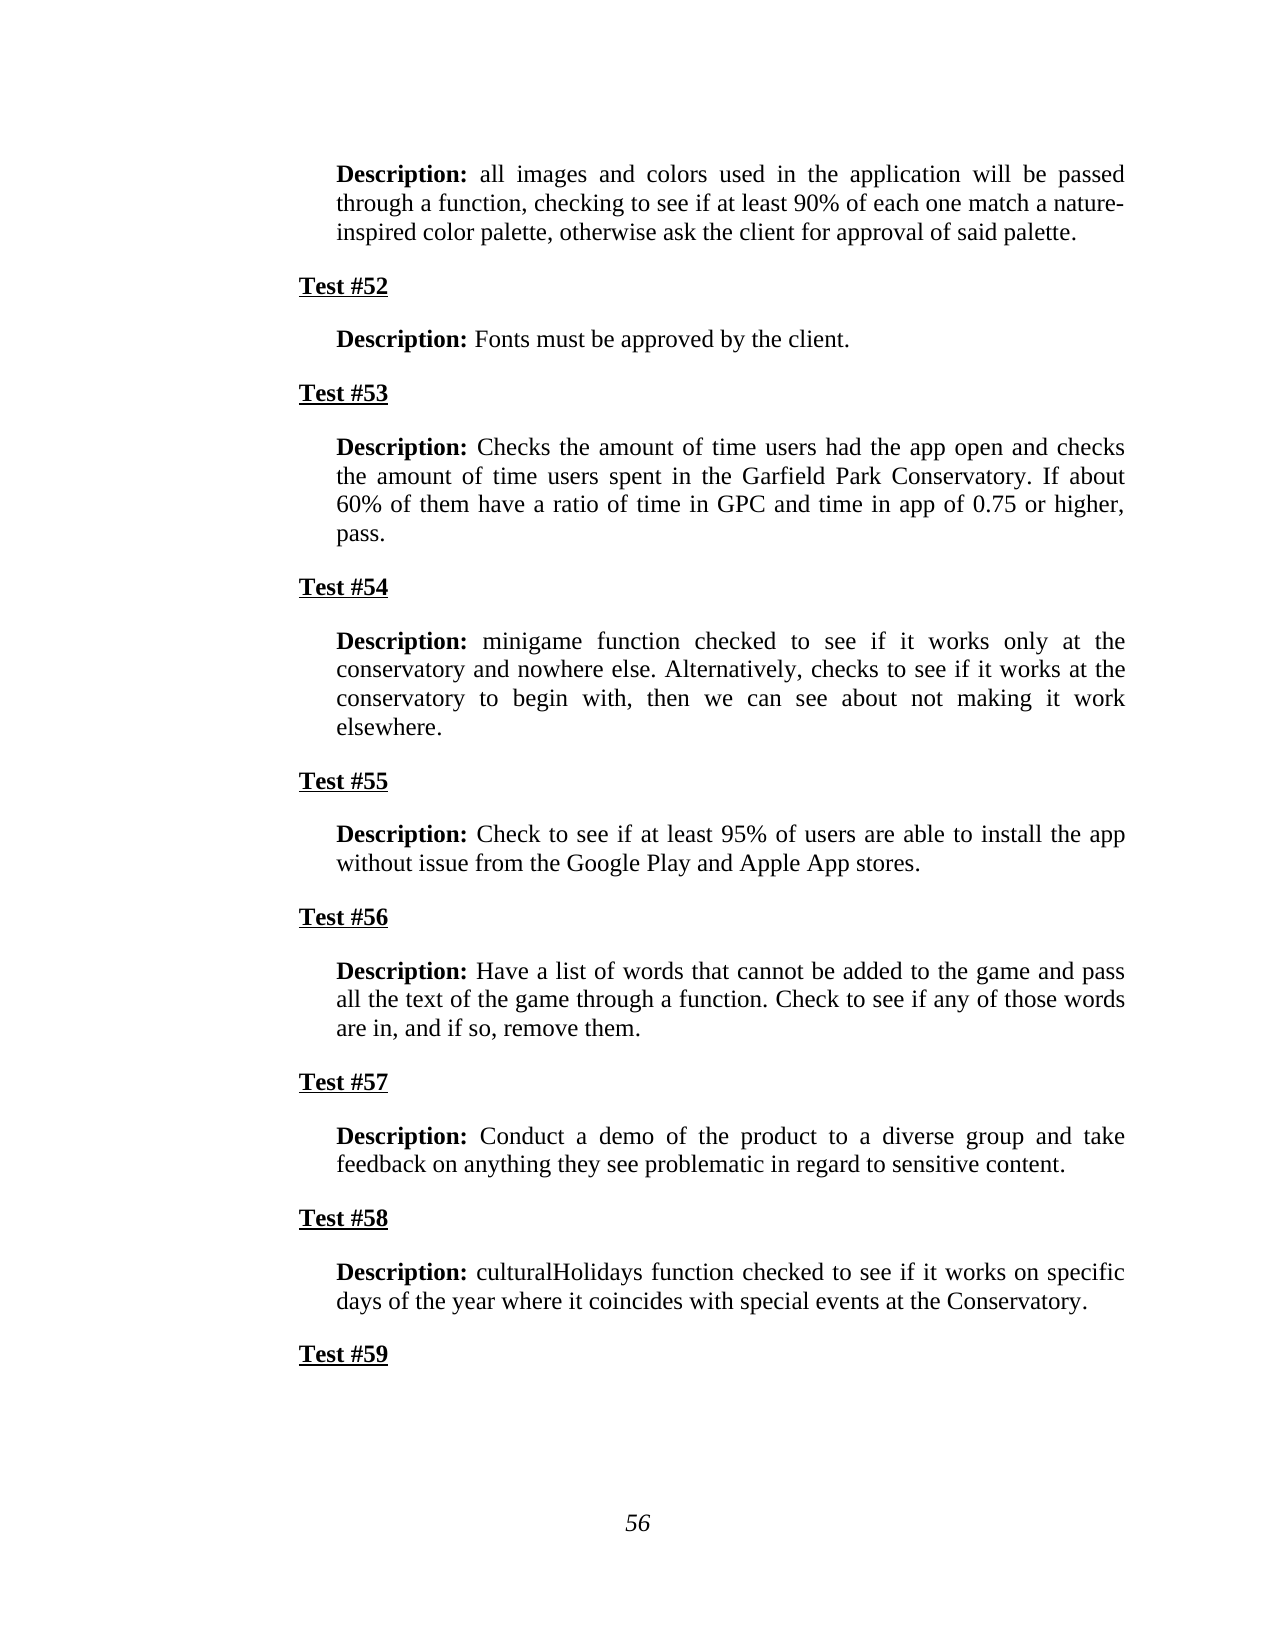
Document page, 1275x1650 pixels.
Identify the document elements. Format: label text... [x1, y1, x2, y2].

text Description: culturalHolidays function checked to see if it works on specific days of the year where it coincides with special events at the Conservatory. [336, 1257, 1126, 1314]
text Test #54 [298, 572, 1126, 601]
text Test #58 [298, 1203, 1126, 1232]
text Test #57 [298, 1067, 1126, 1096]
text Description: Have a list of words that cannot be added to the game and pass all the text of the game through a function. Check to see if any of those words are in, and if so, remove them. [336, 956, 1126, 1042]
text Description: Conduct a demo of the product to a diverse group and take feedback on anything they see problematic in regard to sensitive content. [336, 1121, 1126, 1178]
text Test #55 [298, 766, 1126, 794]
text Test #59 [298, 1339, 1126, 1368]
text Test #52 [298, 271, 1126, 299]
text Description: minigame function checked to see if it works only at the conservatory and nowhere else. Alternatively, checks to see if it works at the conservatory to begin with, then we can see about not making it work elsewhere. [336, 626, 1126, 741]
text Test #56 [298, 902, 1126, 931]
text Description: Fonts must be approved by the client. [336, 324, 1126, 353]
text Description: all images and colors used in the application will be passed through a function, checking to see if at least 90% of each one match a nature-inspired color palette, otherwise ask the client for approval of said palette. [336, 159, 1126, 246]
text Test #53 [298, 378, 1126, 407]
text Description: Check to see if at least 95% of users are able to install the app without issue from the Google Play and Apple App stores. [336, 819, 1126, 877]
text Description: Checks the amount of time users had the app open and checks the amount of time users spent in the Garfield Park Conservatory. If about 60% of them have a ratio of time in GPC and time in app of 0.75 or higher, pass. [336, 432, 1126, 547]
